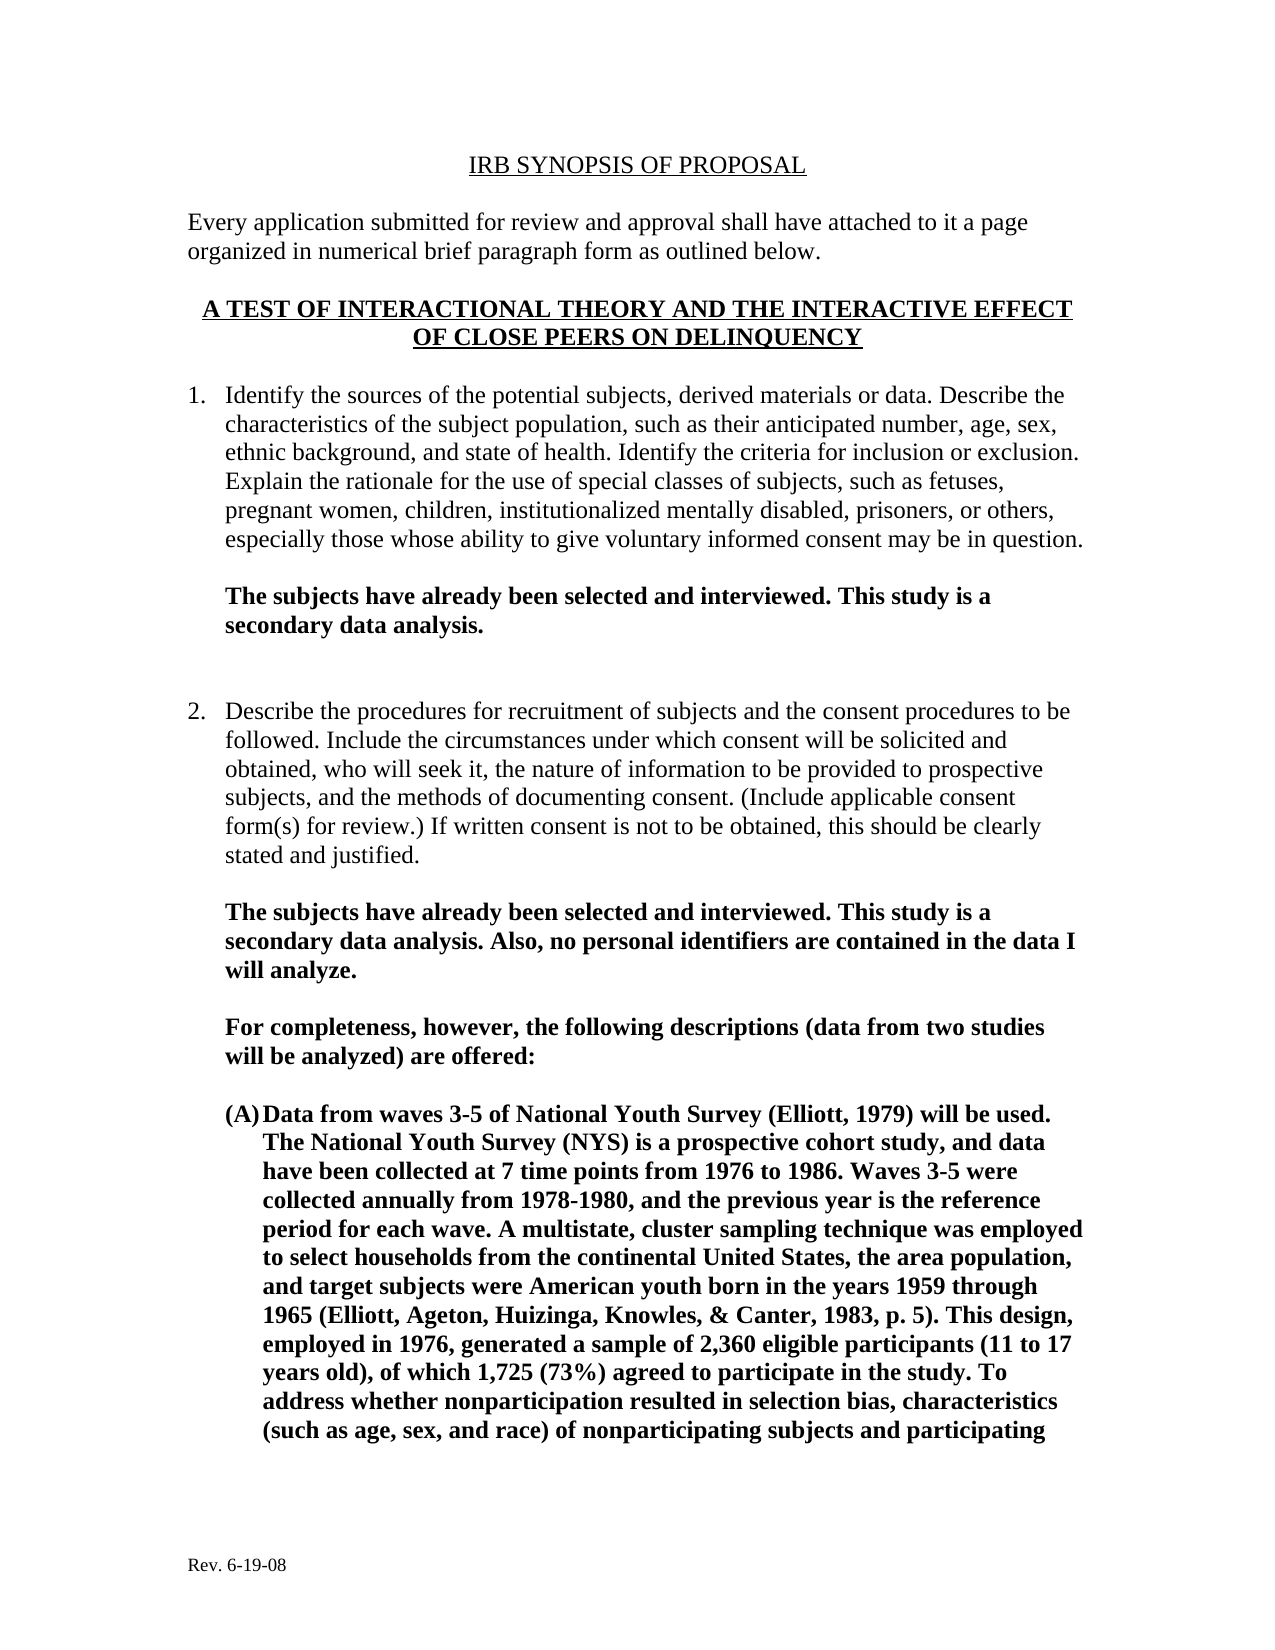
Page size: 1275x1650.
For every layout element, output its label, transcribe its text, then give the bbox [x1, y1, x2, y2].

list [225, 1099, 1087, 1444]
list Identify the sources of the potential subjects, derived materials or data. Describe the characteristics of the subject population, such as their anticipated number, age, sex, ethnic background, and state of health. Identify the criteria for inclusion or exclusion. Explain the rationale for the use of special classes of subjects, such as fetuses, pregnant women, children, institutionalized mentally disabled, prisoners, or others, especially those whose ability to give voluntary informed consent may be in question. [187, 380, 1087, 552]
list The subjects have already been selected and interviewed. This study is a secondary data analysis. Also, no personal identifiers are contained in the data I will analyze. [225, 897, 1087, 984]
text The subjects have already been selected and interviewed. This study is a secondary data analysis. [225, 581, 1087, 639]
subtitle IRB SYNOPSIS OF PROPOSAL [187, 150, 1087, 179]
text For completeness, however, the following descriptions (data from two studies will be analyzed) are offered: [225, 1012, 1087, 1070]
text Every application submitted for review and approval shall have attached to it a page organized in numerical brief paragraph form as outlined below. [187, 207, 1087, 265]
list Describe the procedures for recruitment of subjects and the consent procedures to be followed. Include the circumstances under which consent will be solicited and obtained, who will seek it, the nature of information to be provided to prospective subjects, and the methods of documenting consent. (Include applicable consent form(s) for review.) If written consent is not to be obtained, this should be clearly stated and justified. [187, 696, 1087, 869]
text A TEST OF INTERACTIONAL THEORY AND THE INTERACTIVE EFFECT OF CLOSE PEERS ON DELINQUENCY [187, 294, 1087, 351]
